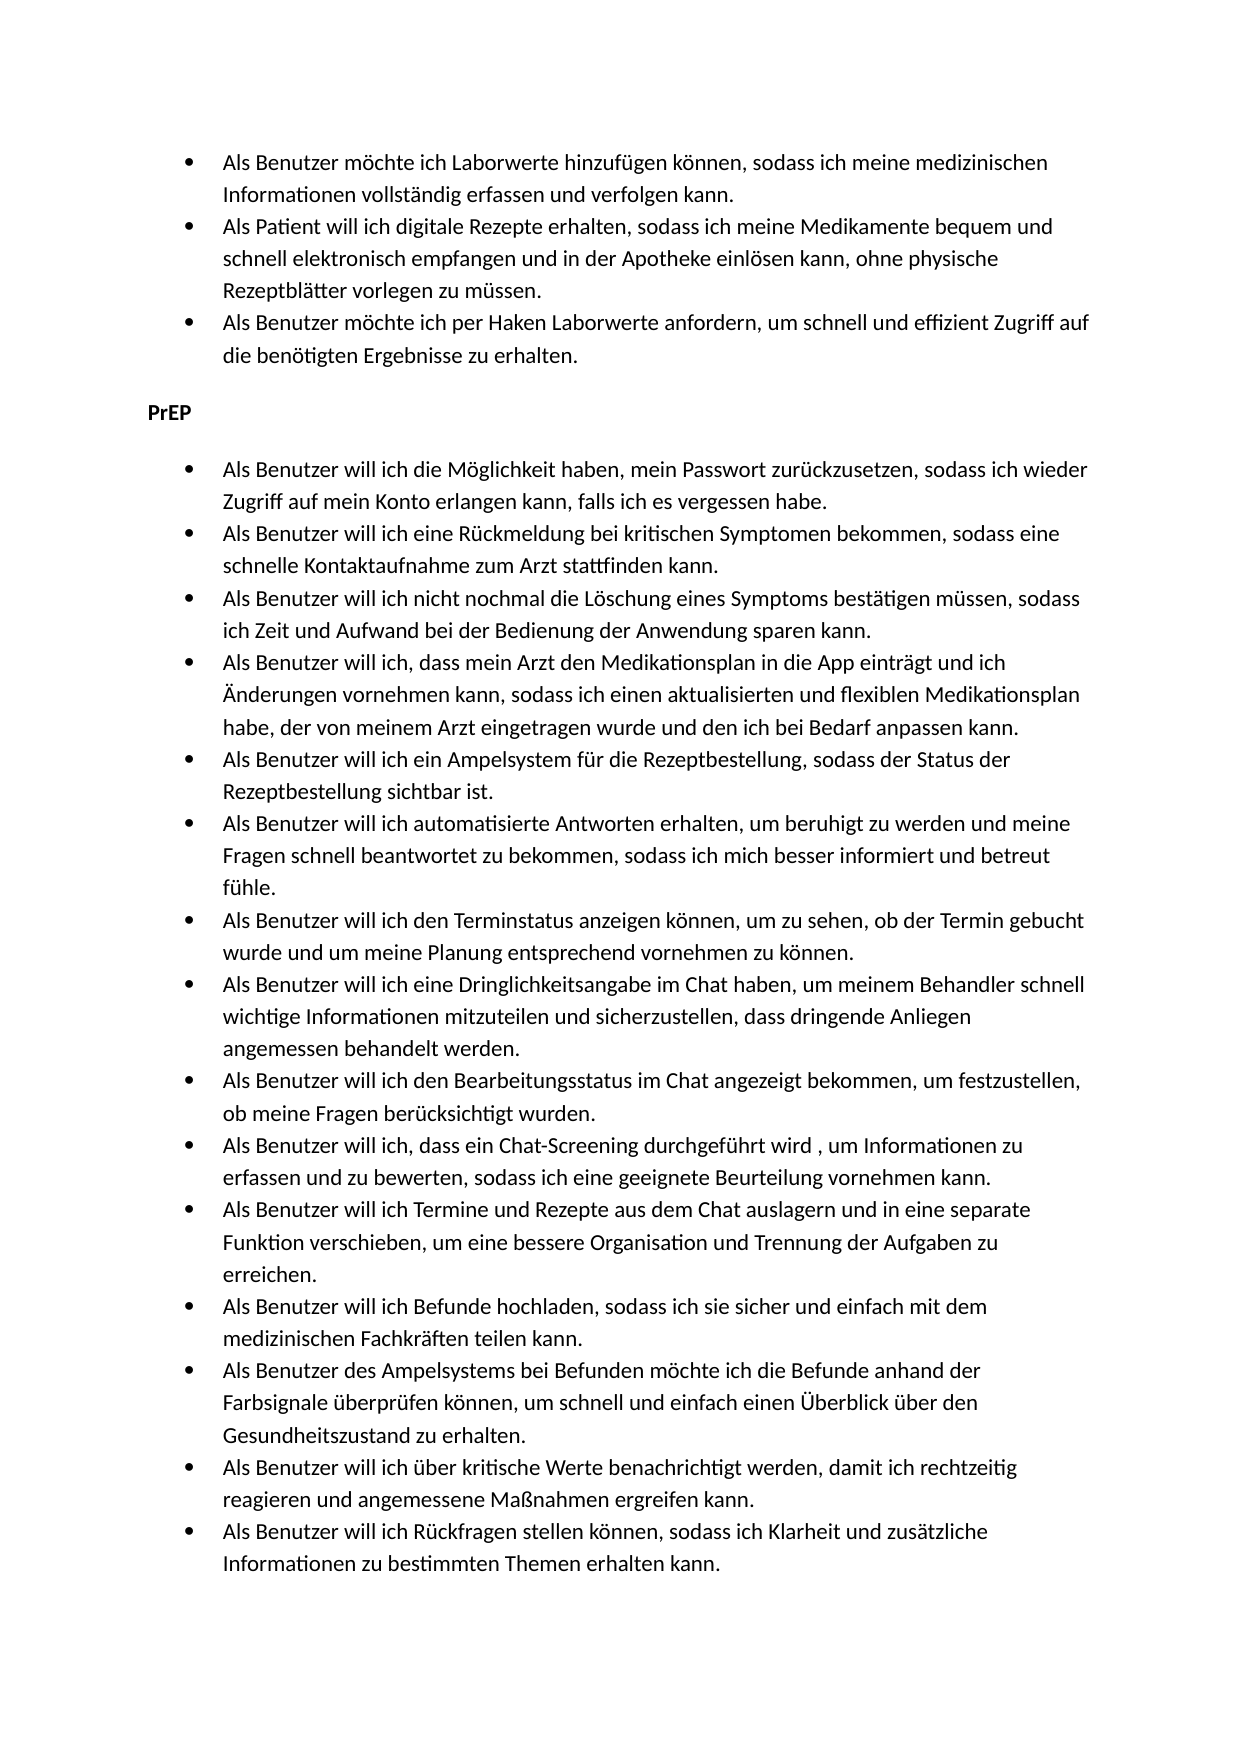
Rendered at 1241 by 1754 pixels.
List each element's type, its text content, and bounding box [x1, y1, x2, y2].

text PrEP [148, 398, 1093, 426]
list Als Benutzer will ich ein Ampelsystem für die Rezeptbestellung, sodass der Status der Rezeptbestellung sichtbar ist. [185, 745, 1093, 805]
list Als Benutzer will ich nicht nochmal die Löschung eines Symptoms bestätigen müssen, sodass ich Zeit und Aufwand bei der Bedienung der Anwendung sparen kann. [185, 584, 1093, 644]
list Als Benutzer möchte ich per Haken Laborwerte anfordern, um schnell und effizient Zugriff auf die benötigten Ergebnisse zu erhalten. [185, 308, 1093, 369]
list Als Benutzer will ich den Terminstatus anzeigen können, um zu sehen, ob der Termin gebucht wurde und um meine Planung entsprechend vornehmen zu können. [185, 906, 1093, 966]
list Als Benutzer will ich Termine und Rezepte aus dem Chat auslagern und in eine separate Funktion verschieben, um eine bessere Organisation und Trennung der Aufgaben zu erreichen. [185, 1195, 1093, 1288]
list Als Benutzer will ich Rückfragen stellen können, sodass ich Klarheit und zusätzliche Informationen zu bestimmten Themen erhalten kann. [185, 1517, 1093, 1577]
list Als Benutzer will ich Befunde hochladen, sodass ich sie sicher und einfach mit dem medizinischen Fachkräften teilen kann. [185, 1292, 1093, 1352]
list Als Benutzer will ich über kritische Werte benachrichtigt werden, damit ich rechtzeitig reagieren und angemessene Maßnahmen ergreifen kann. [185, 1453, 1093, 1513]
list Als Benutzer des Ampelsystems bei Befunden möchte ich die Befunde anhand der Farbsignale überprüfen können, um schnell und einfach einen Überblick über den Gesundheitszustand zu erhalten. [185, 1356, 1093, 1449]
list Als Benutzer will ich den Bearbeitungsstatus im Chat angezeigt bekommen, um festzustellen, ob meine Fragen berücksichtigt wurden. [185, 1067, 1093, 1127]
list Als Benutzer will ich eine Dringlichkeitsangabe im Chat haben, um meinem Behandler schnell wichtige Informationen mitzuteilen und sicherzustellen, dass dringende Anliegen angemessen behandelt werden. [185, 970, 1093, 1062]
list Als Benutzer will ich die Möglichkeit haben, mein Passwort zurückzusetzen, sodass ich wieder Zugriff auf mein Konto erlangen kann, falls ich es vergessen habe. [185, 455, 1093, 515]
list Als Benutzer möchte ich Laborwerte hinzufügen können, sodass ich meine medizinischen Informationen vollständig erfassen und verfolgen kann. [185, 148, 1093, 208]
list Als Patient will ich digitale Rezepte erhalten, sodass ich meine Medikamente bequem und schnell elektronisch empfangen und in der Apotheke einlösen kann, ohne physische Rezeptblätter vorlegen zu müssen. [185, 212, 1093, 304]
list Als Benutzer will ich, dass ein Chat-Screening durchgeführt wird , um Informationen zu erfassen und zu bewerten, sodass ich eine geeignete Beurteilung vornehmen kann. [185, 1131, 1093, 1191]
list Als Benutzer will ich, dass mein Arzt den Medikationsplan in die App einträgt und ich Änderungen vornehmen kann, sodass ich einen aktualisierten und flexiblen Medikationsplan habe, der von meinem Arzt eingetragen wurde und den ich bei Bedarf anpassen kann. [185, 648, 1093, 741]
list Als Benutzer will ich automatisierte Antworten erhalten, um beruhigt zu werden und meine Fragen schnell beantwortet zu bekommen, sodass ich mich besser informiert und betreut fühle. [185, 809, 1093, 902]
list Als Benutzer will ich eine Rückmeldung bei kritischen Symptomen bekommen, sodass eine schnelle Kontaktaufnahme zum Arzt stattfinden kann. [185, 519, 1093, 580]
